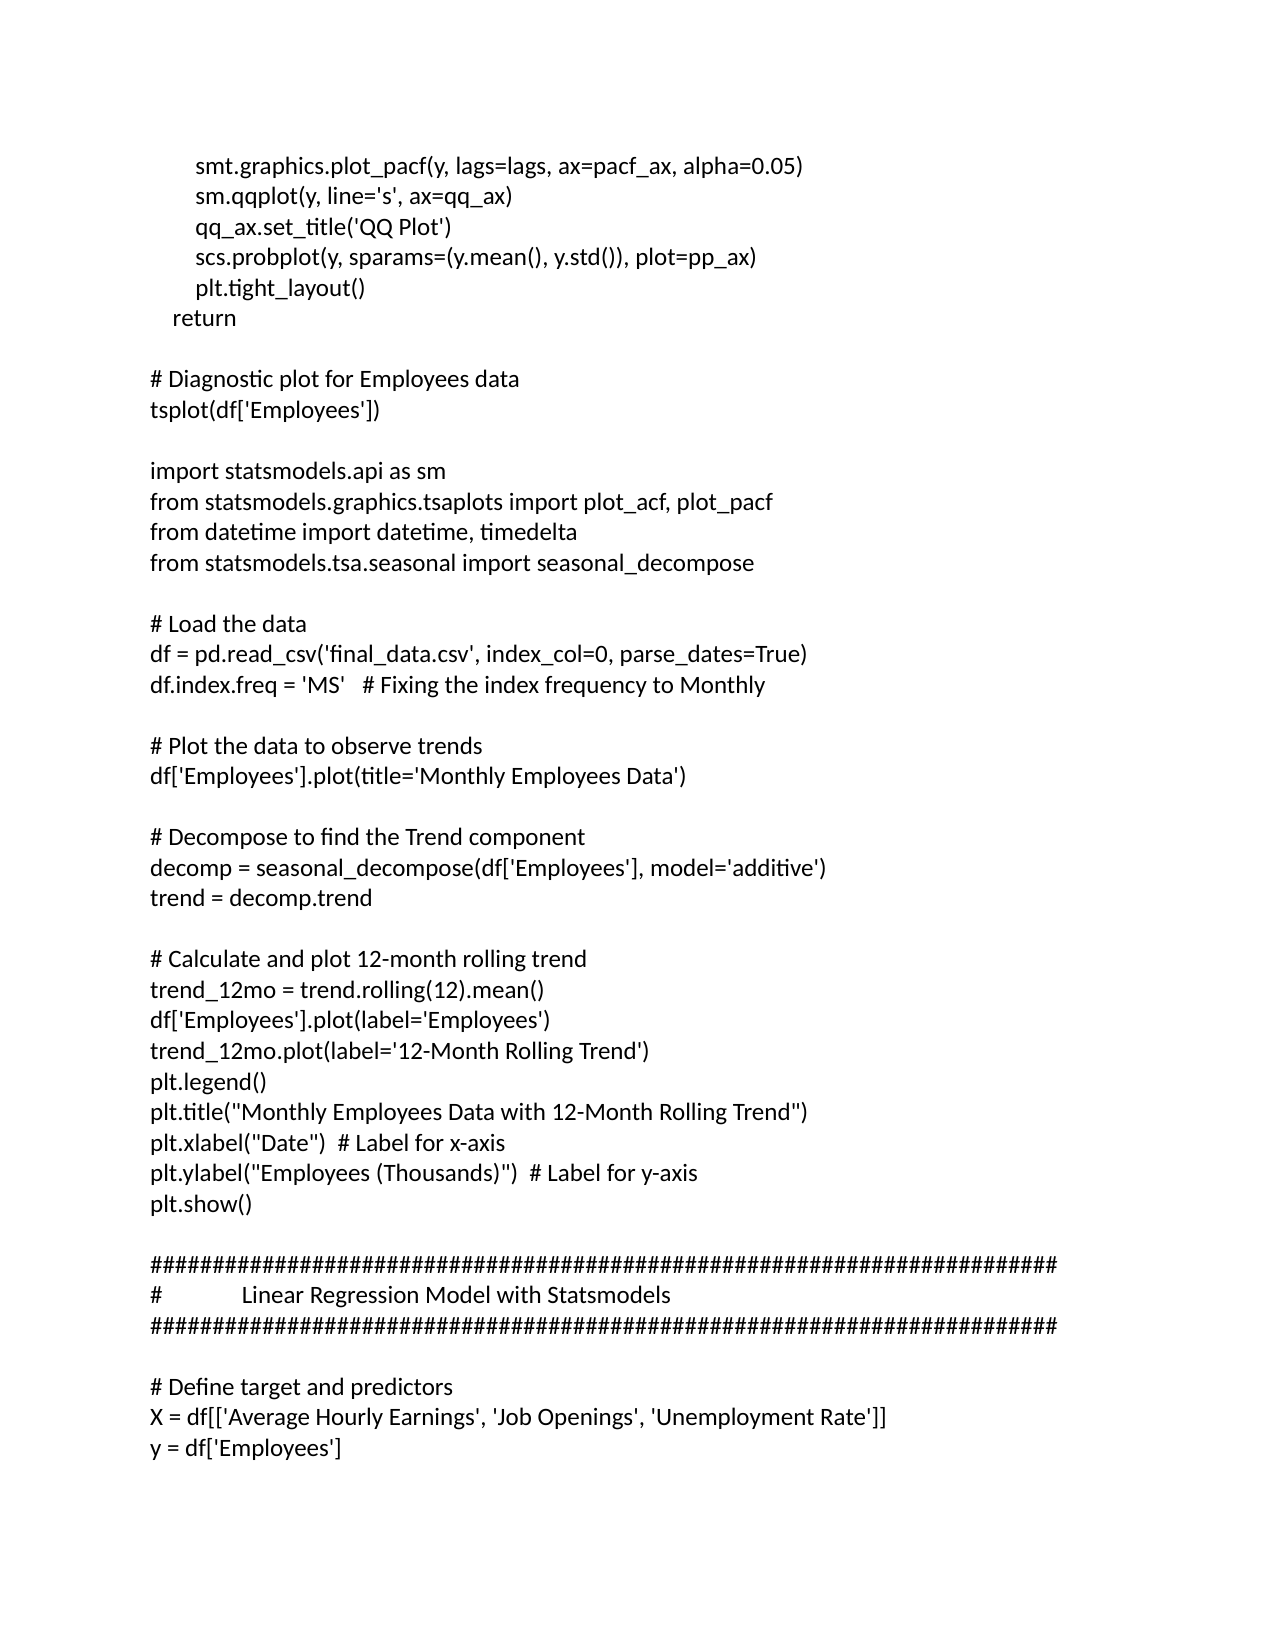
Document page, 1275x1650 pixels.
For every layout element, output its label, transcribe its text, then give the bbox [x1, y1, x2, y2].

text smt.graphics.plot_pacf(y, lags=lags, ax=pacf_ax, alpha=0.05) [150, 150, 1125, 181]
text from datetime import datetime, timedelta [150, 516, 1125, 547]
text plt.legend() [150, 1066, 1125, 1096]
text return [150, 303, 1125, 333]
text tsplot(df['Employees']) [150, 394, 1125, 425]
text df.index.freq = 'MS' # Fixing the index frequency to Monthly [150, 669, 1125, 699]
text from statsmodels.graphics.tsaplots import plot_acf, plot_pacf [150, 486, 1125, 516]
text # Plot the data to observe trends [150, 730, 1125, 760]
text ######################################################################### [150, 1310, 1125, 1340]
text # Calculate and plot 12-month rolling trend [150, 943, 1125, 974]
text # Decompose to find the Trend component [150, 821, 1125, 852]
text plt.tight_layout() [150, 272, 1125, 303]
text # Load the data [150, 608, 1125, 638]
text df = pd.read_csv('final_data.csv', index_col=0, parse_dates=True) [150, 638, 1125, 669]
text X = df[['Average Hourly Earnings', 'Job Openings', 'Unemployment Rate']] [150, 1401, 1125, 1432]
text df['Employees'].plot(title='Monthly Employees Data') [150, 760, 1125, 791]
text ######################################################################### [150, 1249, 1125, 1279]
text trend = decomp.trend [150, 882, 1125, 913]
text scs.probplot(y, sparams=(y.mean(), y.std()), plot=pp_ax) [150, 242, 1125, 272]
text plt.ylabel("Employees (Thousands)") # Label for y-axis [150, 1157, 1125, 1188]
text # Linear Regression Model with Statsmodels [150, 1279, 1125, 1310]
text plt.title("Monthly Employees Data with 12-Month Rolling Trend") [150, 1096, 1125, 1127]
text trend_12mo.plot(label='12-Month Rolling Trend') [150, 1035, 1125, 1066]
text # Diagnostic plot for Employees data [150, 364, 1125, 394]
text from statsmodels.tsa.seasonal import seasonal_decompose [150, 547, 1125, 577]
text decomp = seasonal_decompose(df['Employees'], model='additive') [150, 852, 1125, 882]
text qq_ax.set_title('QQ Plot') [150, 211, 1125, 242]
text import statsmodels.api as sm [150, 455, 1125, 486]
text df['Employees'].plot(label='Employees') [150, 1004, 1125, 1035]
text plt.show() [150, 1188, 1125, 1218]
text # Define target and predictors [150, 1371, 1125, 1401]
text trend_12mo = trend.rolling(12).mean() [150, 974, 1125, 1004]
text plt.xlabel("Date") # Label for x-axis [150, 1127, 1125, 1157]
text y = df['Employees'] [150, 1432, 1125, 1462]
text sm.qqplot(y, line='s', ax=qq_ax) [150, 181, 1125, 211]
